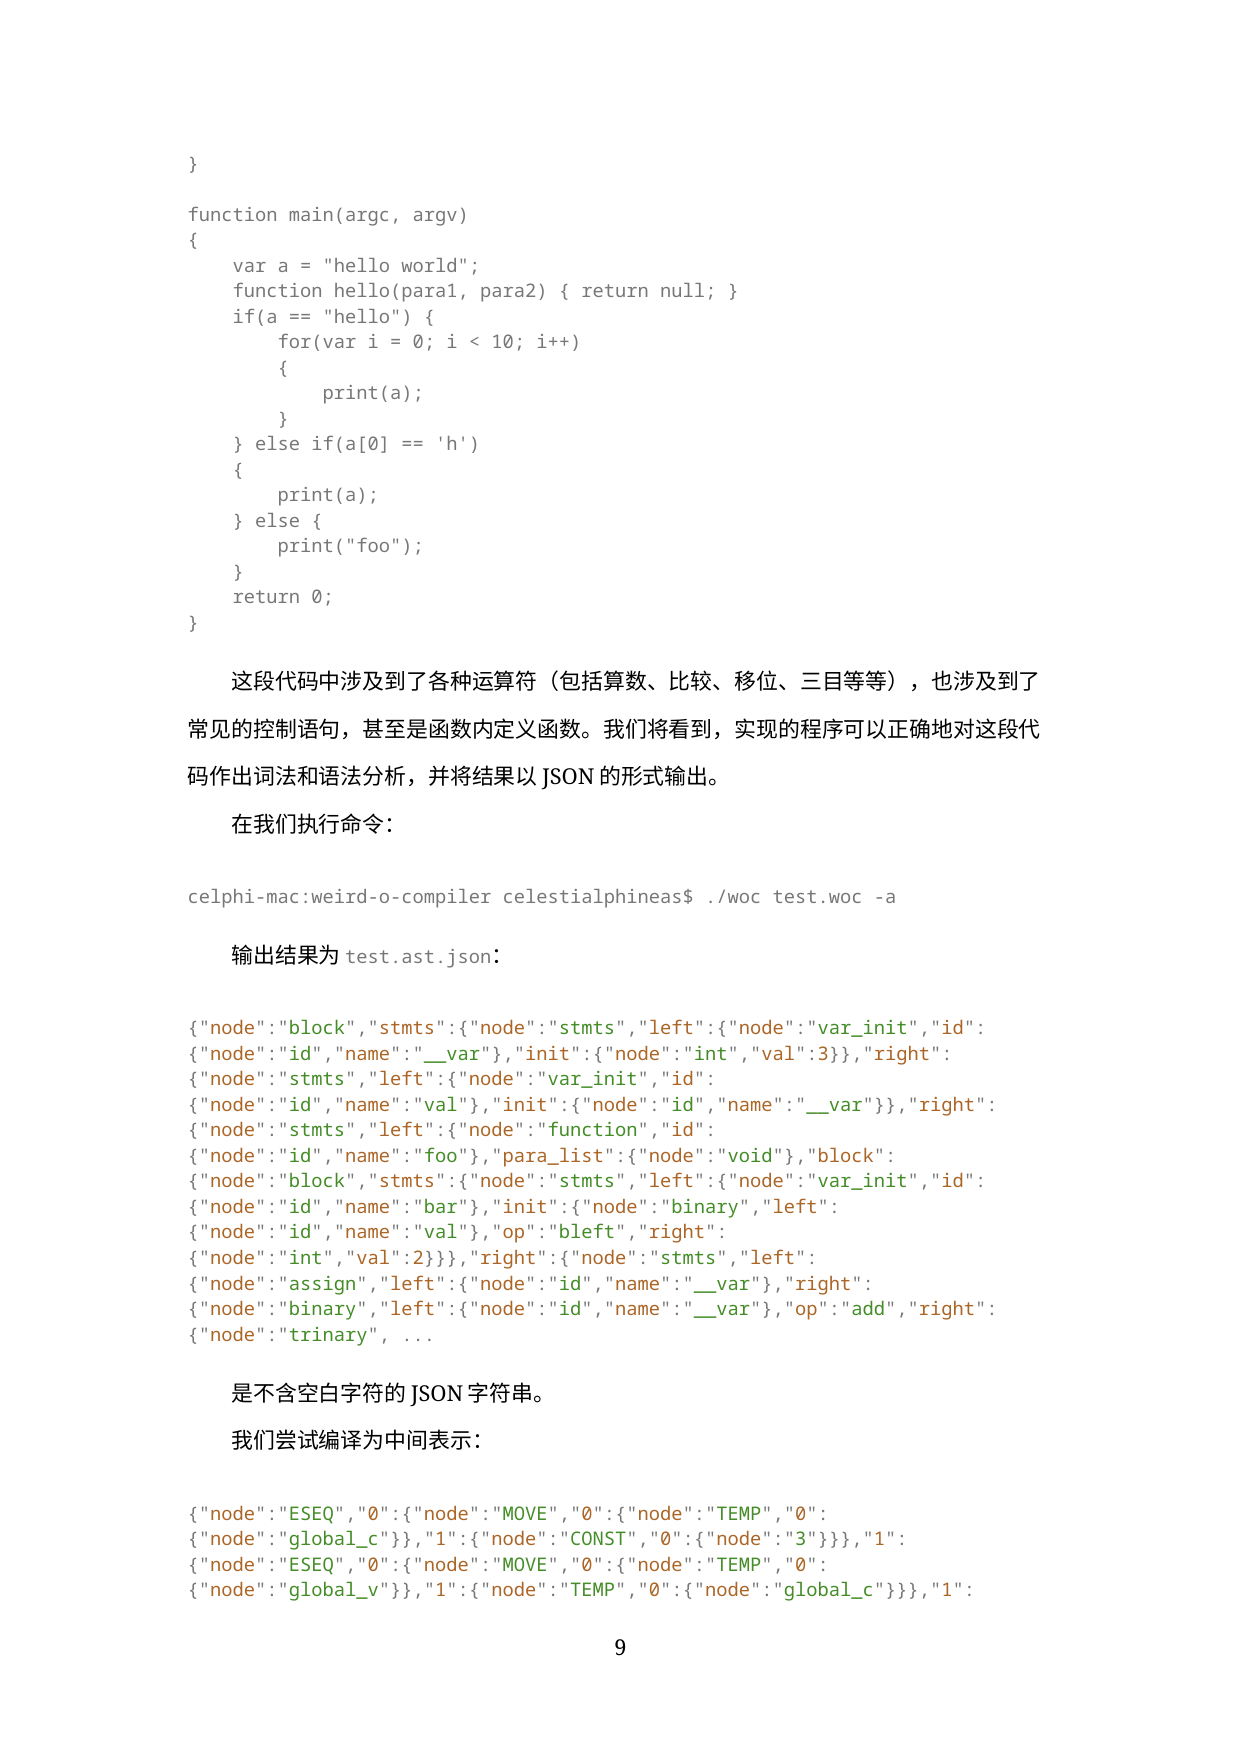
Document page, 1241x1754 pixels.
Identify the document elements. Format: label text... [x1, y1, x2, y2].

text } [187, 609, 1053, 635]
text 在我们执行命令： [187, 807, 1053, 838]
text } [187, 558, 1053, 584]
text if(a == "hello") { [187, 303, 1053, 329]
text return 0; [187, 584, 1053, 609]
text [187, 1500, 1053, 1602]
text } else if(a[0] == 'h') [187, 431, 1053, 456]
text 这段代码中涉及到了各种运算符（包括算数、比较、移位、三目等等），也涉及到了常见的控制语句，甚至是函数内定义函数。我们将看到，实现的程序可以正确地对这段代码作出词法和语法分析，并将结果以JSON的形式输出。 [187, 664, 1053, 791]
text { [187, 354, 1053, 380]
text 输出结果为test.ast.json： [187, 938, 1053, 970]
text celphi-mac:weird-o-compiler celestialphineas$ ./woc test.woc -a [187, 883, 1053, 909]
text } [187, 405, 1053, 431]
text { [187, 456, 1053, 482]
text 我们尝试编译为中间表示： [187, 1423, 1053, 1455]
text print("foo"); [187, 533, 1053, 558]
text print(a); [187, 482, 1053, 507]
text } [187, 150, 1053, 176]
text function hello(para1, para2) { return null; } [187, 278, 1053, 303]
text function main(argc, argv) [187, 201, 1053, 227]
text print(a); [187, 380, 1053, 405]
text {"node":"block","stmts":{"node":"stmts","left":{"node":"var_init","id":{"node":"id","name":"__var"},"init":{"node":"int","val":3}},"right":{"node":"stmts","left":{"node":"var_init","id":{"node":"id","name":"val"},"init":{"node":"id","name":"__var"}},"right":{"node":"stmts","left":{"node":"function","id":{"node":"id","name":"foo"},"para_list":{"node":"void"},"block":{"node":"block","stmts":{"node":"stmts","left":{"node":"var_init","id":{"node":"id","name":"bar"},"init":{"node":"binary","left":{"node":"id","name":"val"},"op":"bleft","right":{"node":"int","val":2}}},"right":{"node":"stmts","left":{"node":"assign","left":{"node":"id","name":"__var"},"right":{"node":"binary","left":{"node":"id","name":"__var"},"op":"add","right":{"node":"trinary", ... [187, 1015, 1053, 1346]
text } else { [187, 507, 1053, 533]
text 是不含空白字符的JSON字符串。 [187, 1376, 1053, 1407]
text var a = "hello world"; [187, 252, 1053, 278]
text { [187, 227, 1053, 252]
text for(var i = 0; i < 10; i++) [187, 329, 1053, 354]
